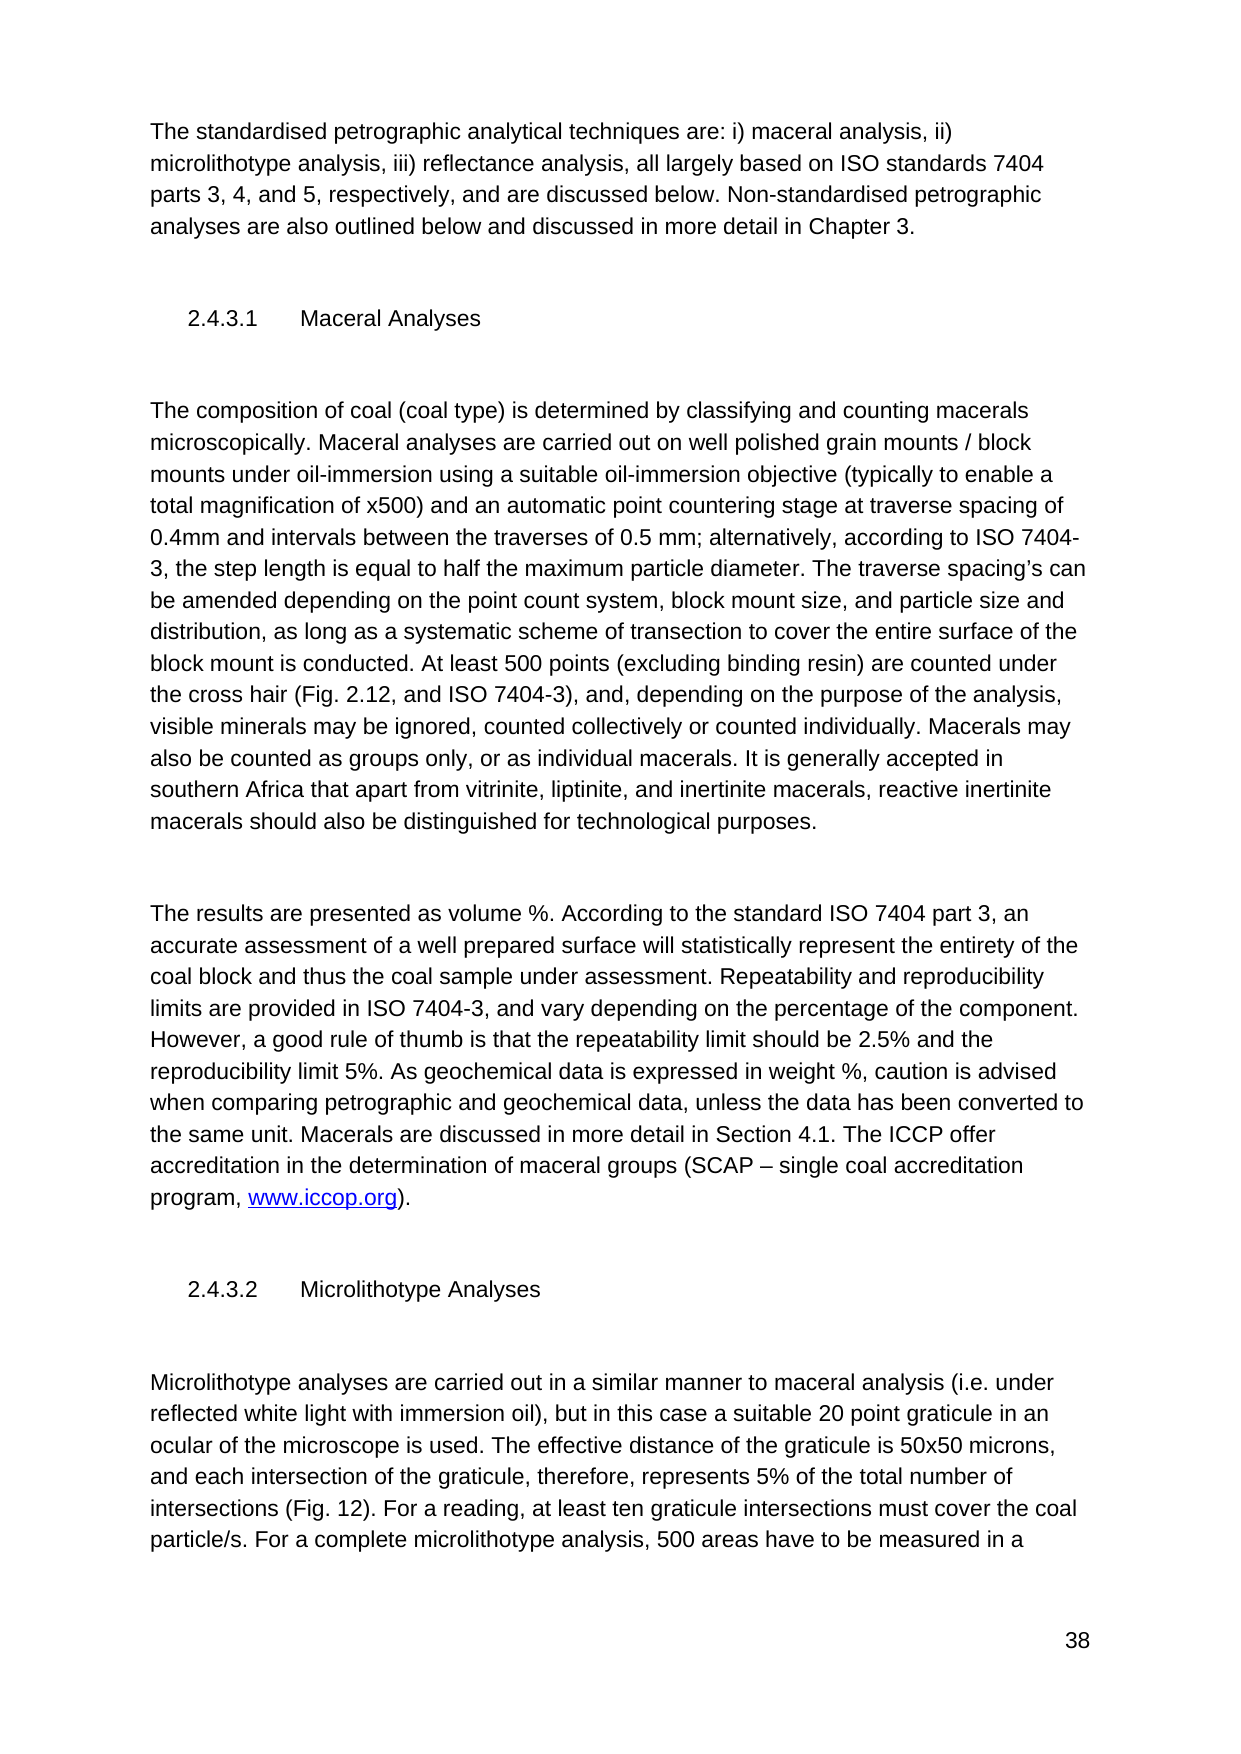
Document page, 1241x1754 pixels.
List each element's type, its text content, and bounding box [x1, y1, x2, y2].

list Maceral Analyses [187, 305, 1090, 331]
text The composition of coal (coal type) is determined by classifying and counting macerals microscopically. Maceral analyses are carried out on well polished grain mounts / block mounts under oil-immersion using a suitable oil-immersion objective (typically to enable a total magnification of x500) and an automatic point countering stage at traverse spacing of 0.4mm and intervals between the traverses of 0.5 mm; alternatively, according to ISO 7404-3, the step length is equal to half the maximum particle diameter. The traverse spacing’s can be amended depending on the point count system, block mount size, and particle size and distribution, as long as a systematic scheme of transection to cover the entire surface of the block mount is conducted. At least 500 points (excluding binding resin) are counted under the cross hair (Fig. 2.12, and ISO 7404-3), and, depending on the purpose of the analysis, visible minerals may be ignored, counted collectively or counted individually. Macerals may also be counted as groups only, or as individual macerals. It is generally accepted in southern Africa that apart from vitrinite, liptinite, and inertinite macerals, reactive inertinite macerals should also be distinguished for technological purposes. [150, 397, 1090, 834]
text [150, 1369, 1090, 1553]
text The standardised petrographic analytical techniques are: i) maceral analysis, ii) microlithotype analysis, iii) reflectance analysis, all largely based on ISO standards 7404 parts 3, 4, and 5, respectively, and are discussed below. Non-standardised petrographic analyses are also outlined below and discussed in more detail in Chapter 3. [150, 118, 1090, 239]
list Microlithotype Analyses [187, 1276, 1090, 1303]
text The results are presented as volume %. According to the standard ISO 7404 part 3, an accurate assessment of a well prepared surface will statistically represent the entirety of the coal block and thus the coal sample under assessment. Repeatability and reproducibility limits are provided in ISO 7404-3, and vary depending on the percentage of the component. However, a good rule of thumb is that the repeatability limit should be 2.5% and the reproducibility limit 5%. As geochemical data is expressed in weight %, caution is advised when comparing petrographic and geochemical data, unless the data has been converted to the same unit. Macerals are discussed in more detail in Section 4.1. The ICCP offer accreditation in the determination of maceral groups (SCAP – single coal accreditation program, www.iccop.org). [150, 900, 1090, 1210]
